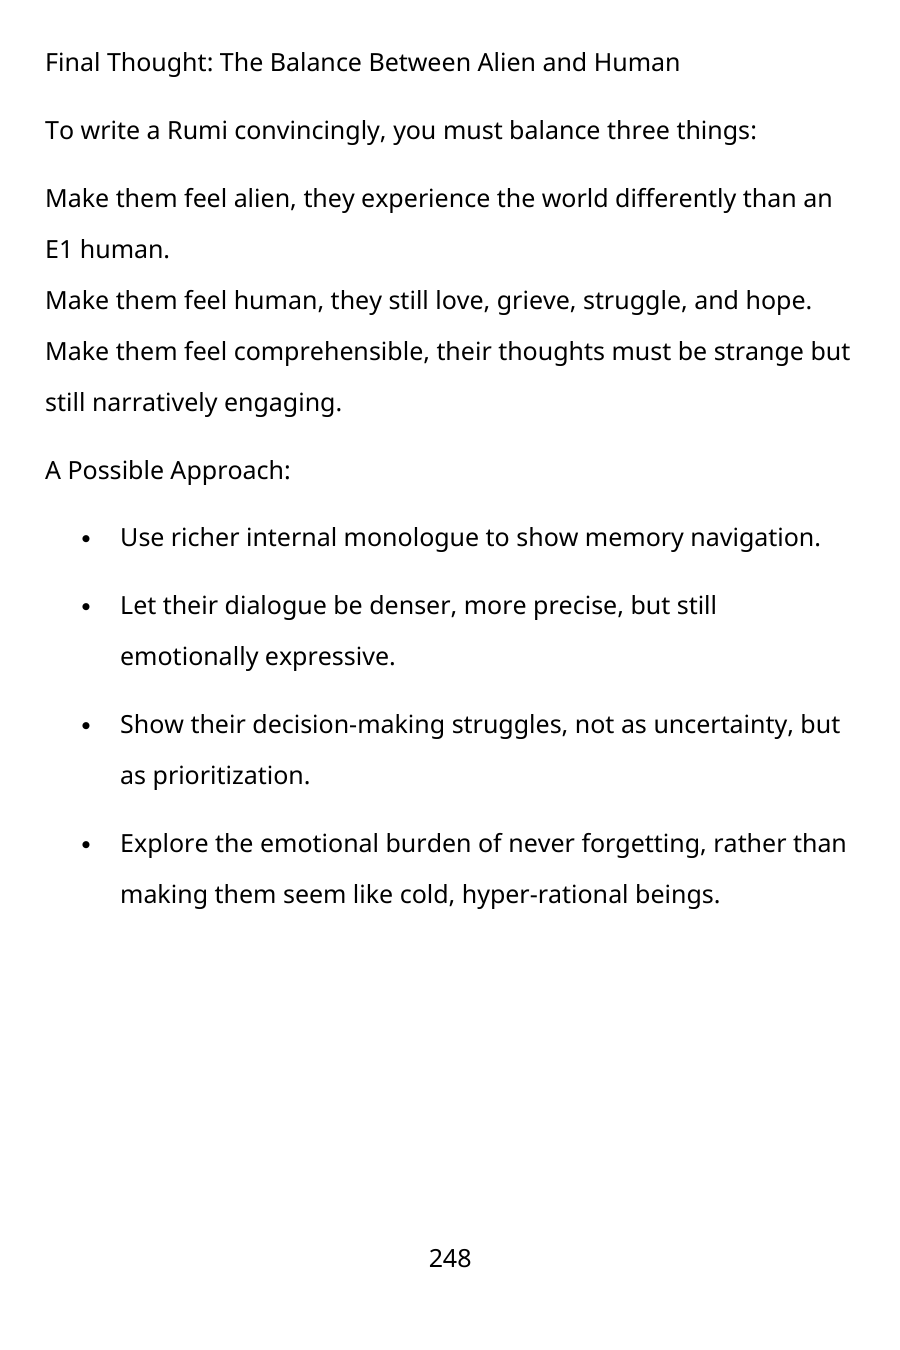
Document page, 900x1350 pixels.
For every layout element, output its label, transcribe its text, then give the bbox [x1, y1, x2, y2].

text A Possible Approach: [45, 452, 855, 486]
text To write a Rumi convincingly, you must balance three things: [45, 113, 855, 147]
text Final Thought: The Balance Between Alien and Human [45, 45, 855, 79]
list Use richer internal monologue to show memory navigation. [82, 520, 855, 554]
list Let their dialogue be denser, more precise, but still emotionally expressive. [82, 588, 855, 673]
text Make them feel alien, they experience the world differently than an E1 human. Make them feel human, they still love, grieve, struggle, and hope. Make them feel comprehensible, their thoughts must be strange but still narratively engaging. [45, 180, 855, 419]
list Explore the emotional burden of never forgetting, rather than making them seem like cold, hyper-rational beings. [82, 825, 855, 910]
list Show their decision-making struggles, not as uncertainty, but as prioritization. [82, 706, 855, 792]
